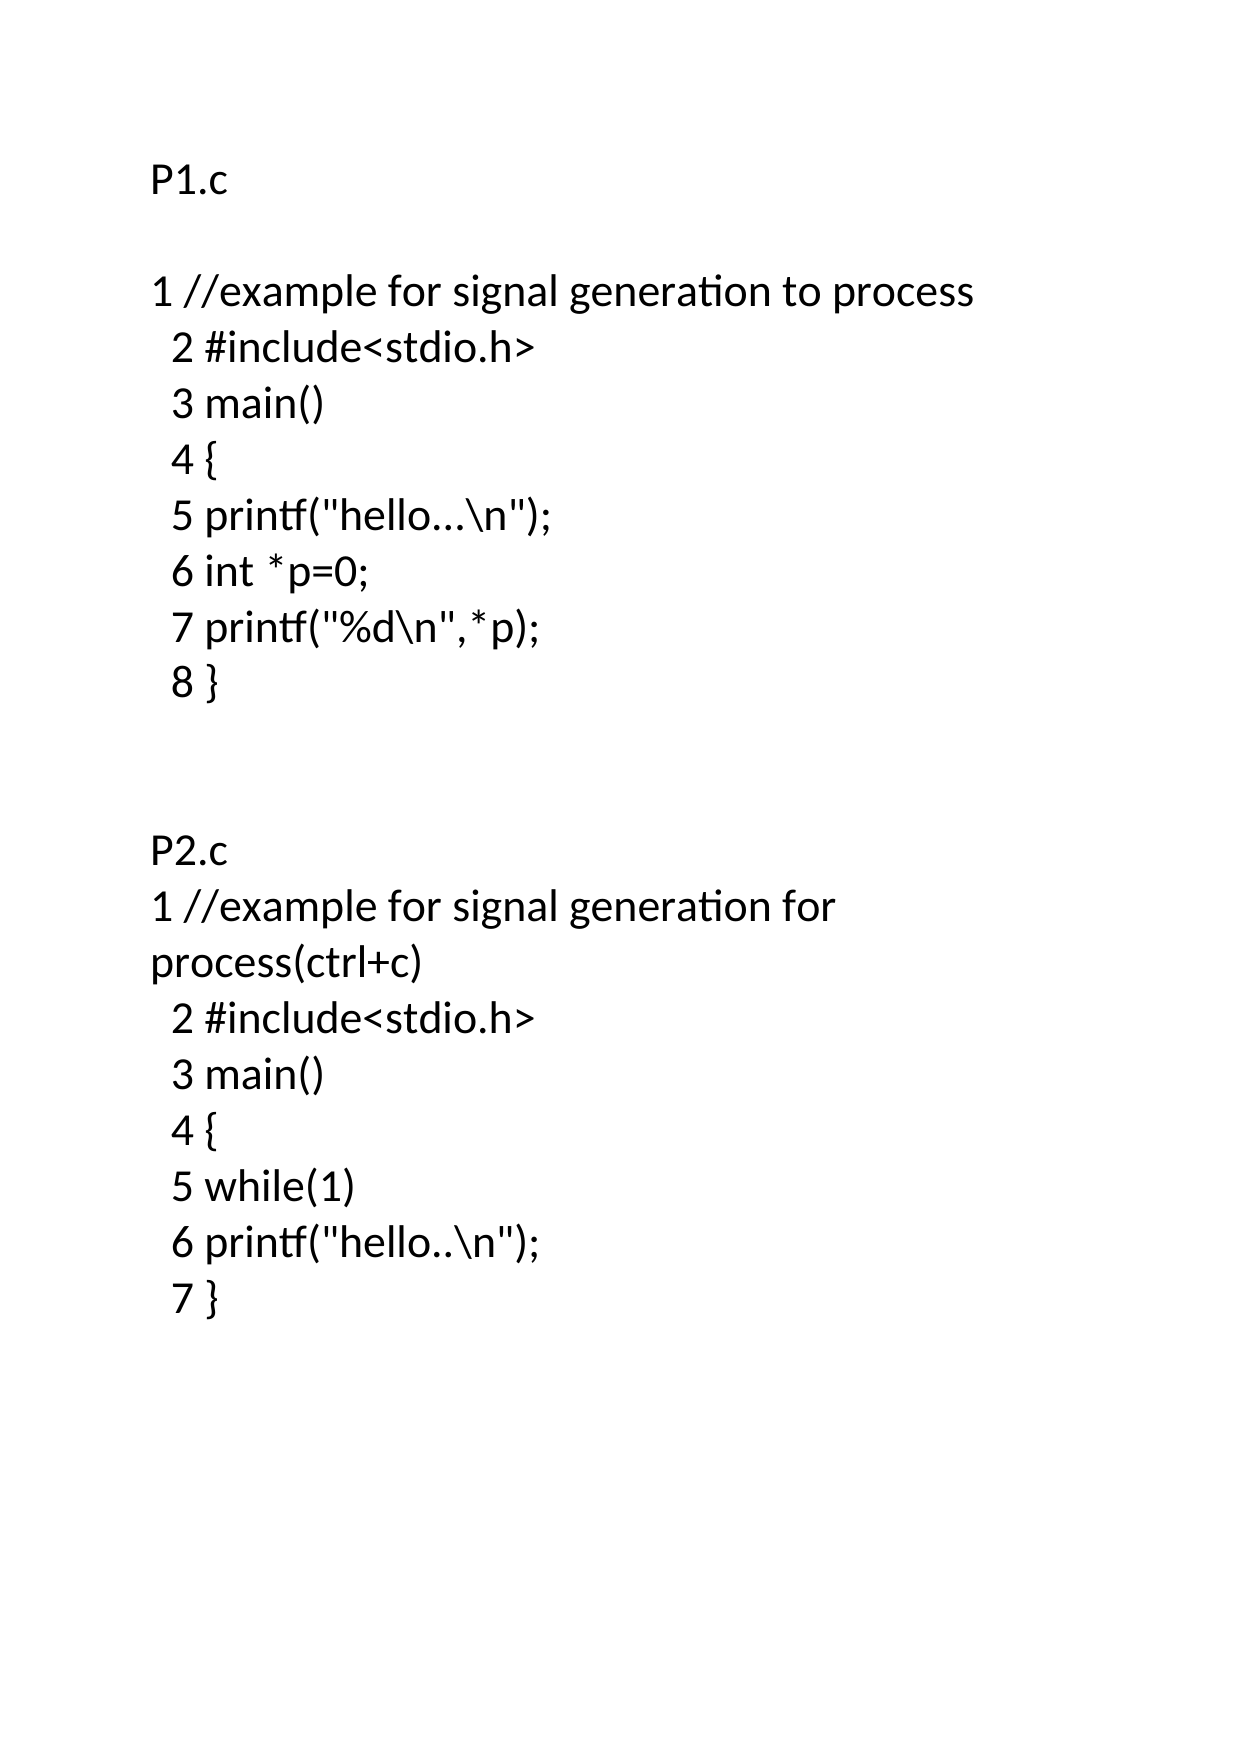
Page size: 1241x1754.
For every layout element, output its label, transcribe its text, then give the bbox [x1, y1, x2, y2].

text 1 //example for signal generation to process [150, 262, 1090, 318]
text 7 printf("%d\n",*p); [150, 597, 1090, 653]
text 8 } [150, 653, 1090, 709]
text 5 while(1) [150, 1157, 1090, 1213]
text 7 } [150, 1269, 1090, 1325]
text 4 { [150, 1101, 1090, 1157]
text 4 { [150, 430, 1090, 486]
text 6 printf("hello..\n"); [150, 1213, 1090, 1269]
text P1.c [150, 150, 1090, 206]
text 2 #include<stdio.h> [150, 318, 1090, 374]
text 1 //example for signal generation for process(ctrl+c) [150, 877, 1090, 989]
text P2.c [150, 821, 1090, 877]
text 6 int *p=0; [150, 542, 1090, 597]
text 3 main() [150, 374, 1090, 430]
text 3 main() [150, 1045, 1090, 1101]
text 2 #include<stdio.h> [150, 989, 1090, 1045]
text 5 printf("hello...\n"); [150, 486, 1090, 542]
